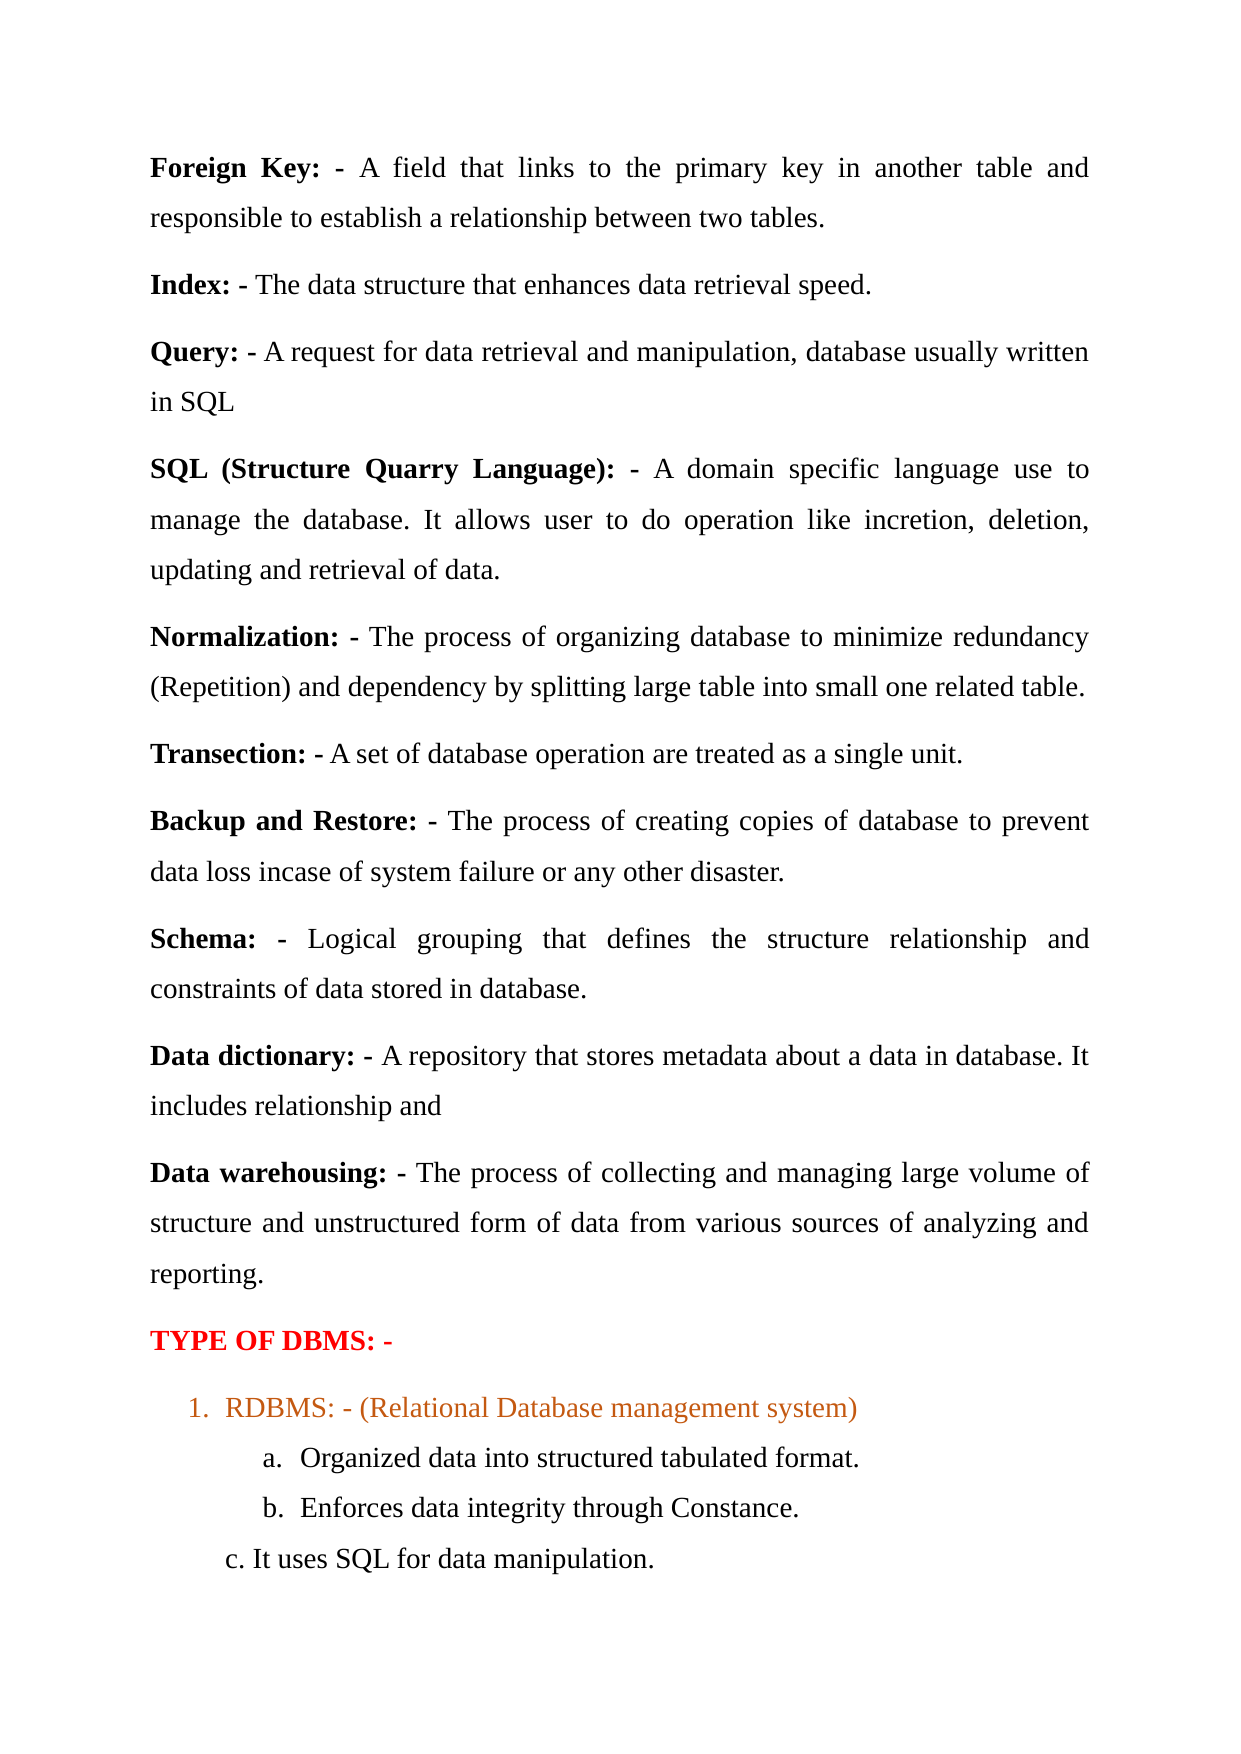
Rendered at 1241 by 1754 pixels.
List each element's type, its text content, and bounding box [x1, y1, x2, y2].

text Schema: - Logical grouping that defines the structure relationship and constraints of data stored in database. [150, 921, 1090, 1004]
text Query: - A request for data retrieval and manipulation, database usually written in SQL [150, 334, 1090, 418]
list Organized data into structured tabulated format. [262, 1440, 1090, 1474]
list c. It uses SQL for data manipulation. [225, 1541, 1090, 1574]
text Data warehousing: - The process of collecting and managing large volume of structure and unstructured form of data from various sources of analyzing and reporting. [150, 1155, 1090, 1289]
text TYPE OF DBMS: - [150, 1323, 1090, 1356]
text Normalization: - The process of organizing database to minimize redundancy (Repetition) and dependency by splitting large table into small one related table. [150, 619, 1090, 703]
text Foreign Key: - A field that links to the primary key in another table and responsible to establish a relationship between two tables. [150, 150, 1090, 234]
list RDBMS: - (Relational Database management system) [187, 1390, 1090, 1423]
text Transection: - A set of database operation are treated as a single unit. [150, 736, 1090, 770]
text Data dictionary: - A repository that stores metadata about a data in database. It includes relationship and [150, 1038, 1090, 1122]
text SQL (Structure Quarry Language): - A domain specific language use to manage the database. It allows user to do operation like incretion, deletion, updating and retrieval of data. [150, 452, 1090, 586]
text Backup and Restore: - The process of creating copies of database to prevent data loss incase of system failure or any other disaster. [150, 803, 1090, 887]
list Enforces data integrity through Constance. [262, 1491, 1090, 1524]
text Index: - The data structure that enhances data retrieval speed. [150, 267, 1090, 301]
